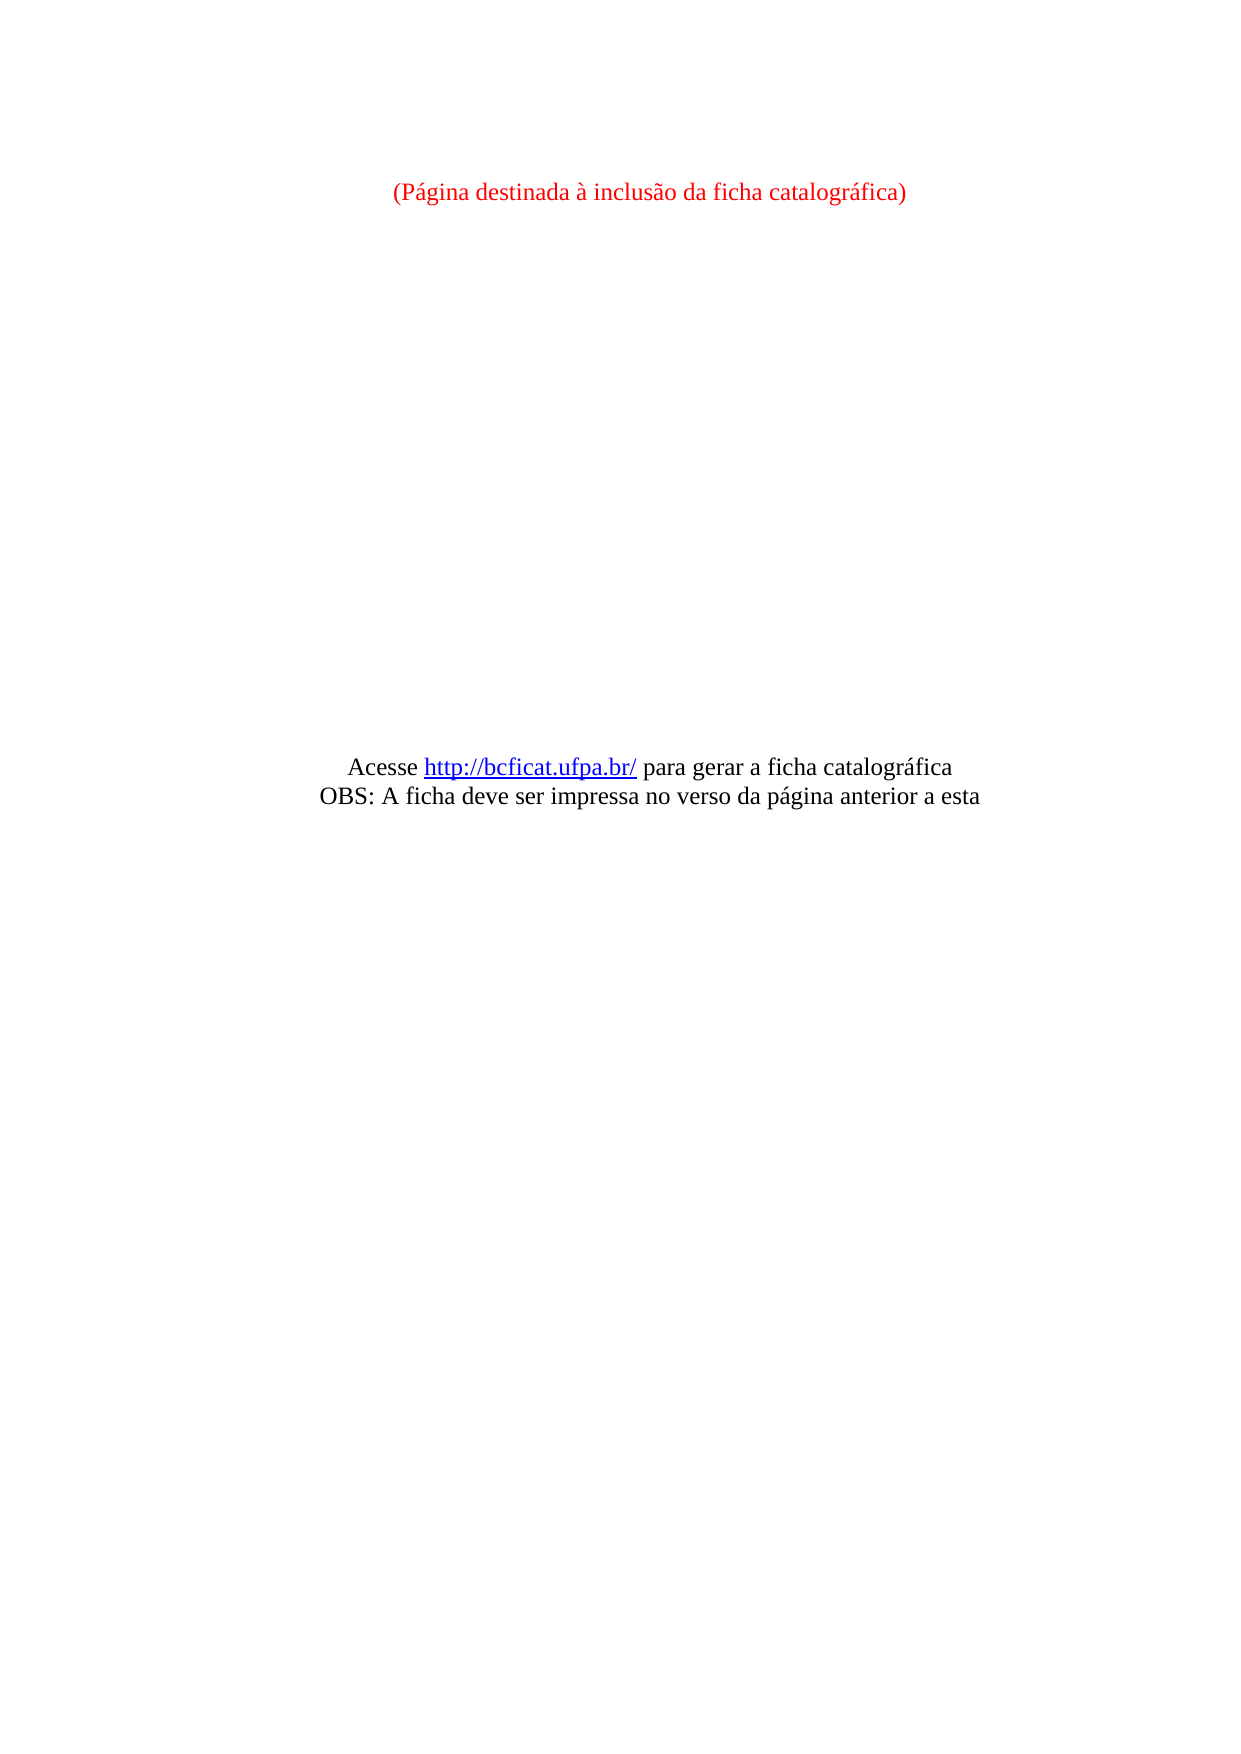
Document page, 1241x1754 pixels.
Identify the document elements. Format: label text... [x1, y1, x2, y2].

text (Página destinada à inclusão da ficha catalográfica) [177, 177, 1122, 206]
text Acesse http://bcficat.ufpa.br/ para gerar a ficha catalográfica [177, 752, 1122, 781]
text OBS: A ficha deve ser impressa no verso da página anterior a esta [177, 781, 1122, 810]
